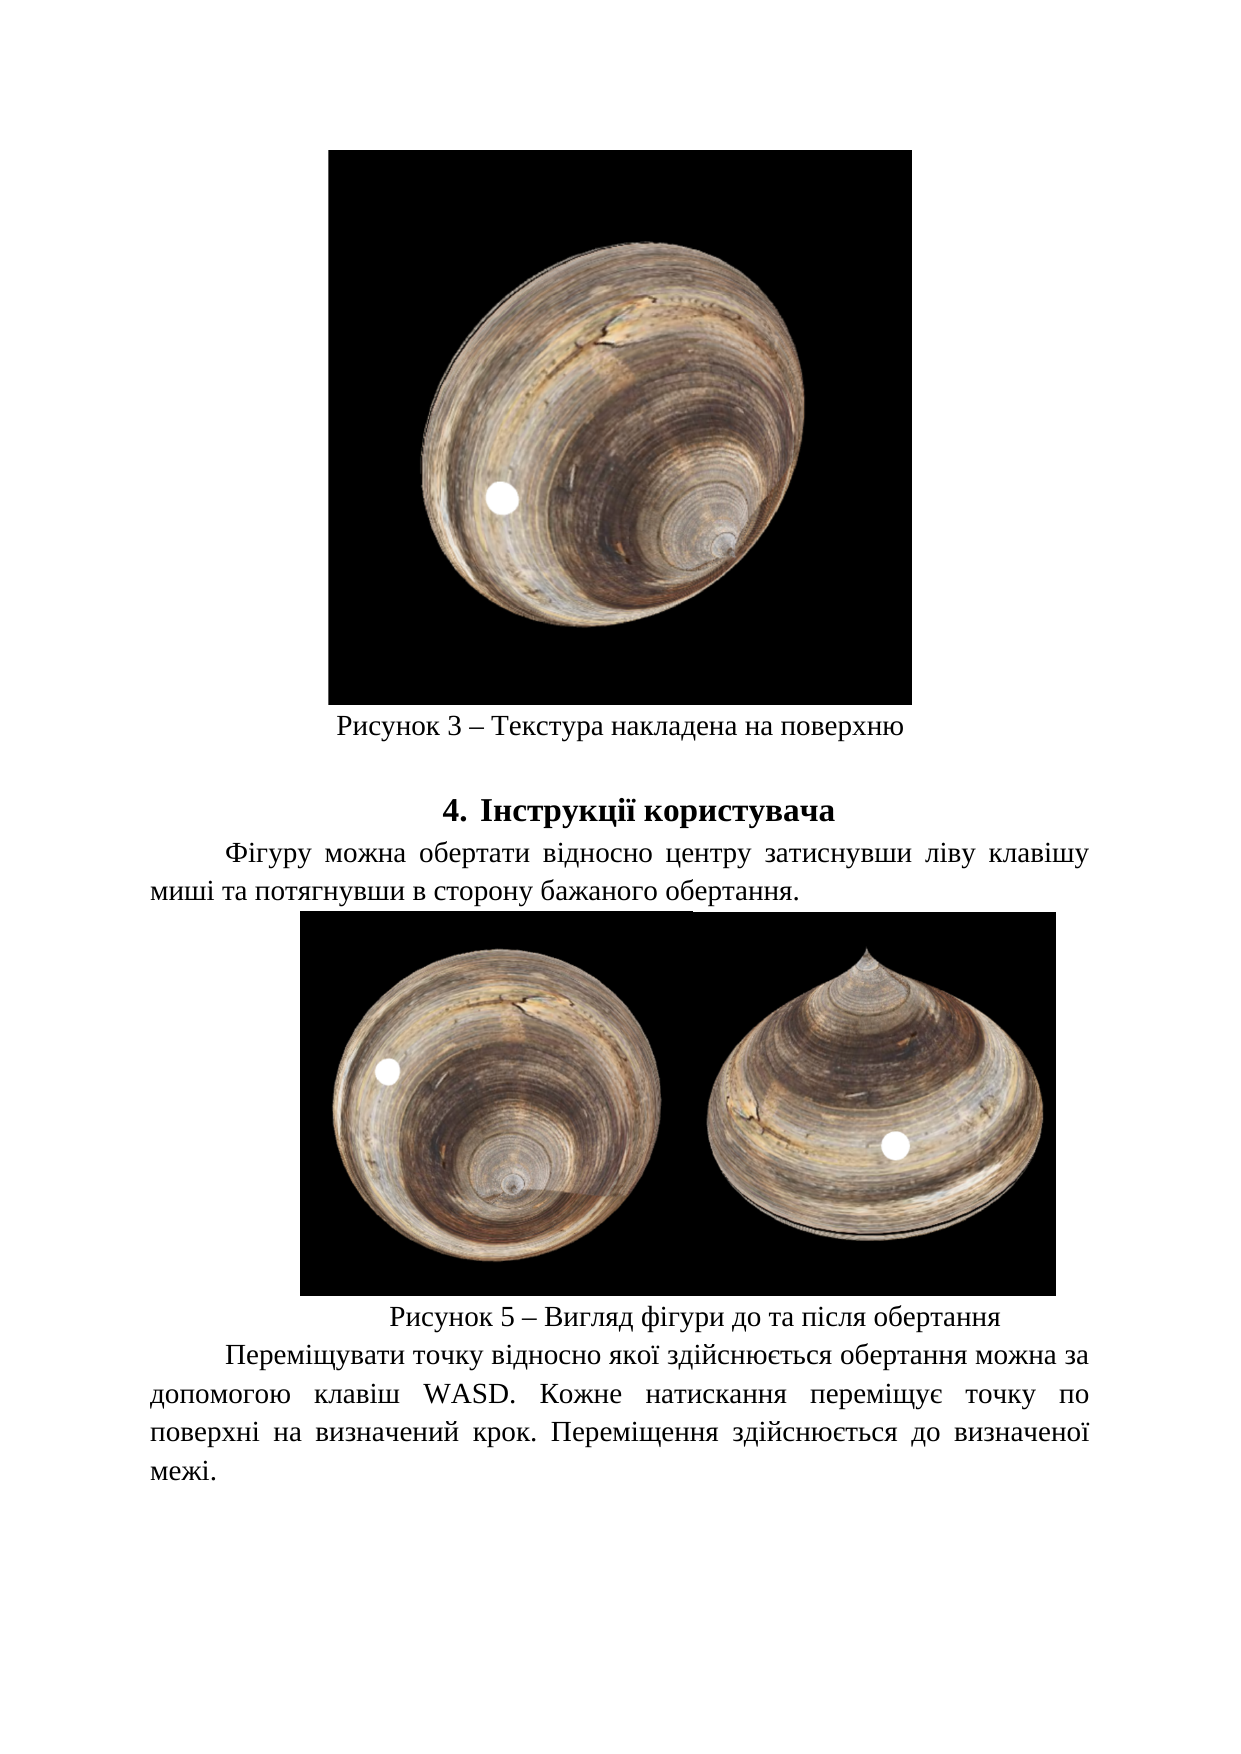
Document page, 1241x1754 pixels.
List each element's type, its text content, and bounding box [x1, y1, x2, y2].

list Інструкції користувача [187, 791, 1090, 829]
text Переміщувати точку відносно якої здійснюється обертання можна за допомогою клавіш WASD. Кожне натискання переміщує точку по поверхні на визначений крок. Переміщення здійснюється до визначеної межі. [150, 1337, 1090, 1487]
picture [300, 911, 1056, 1296]
text Фігуру можна обертати відносно центру затиснувши ліву клавішу миші та потягнувши в сторону бажаного обертання. [150, 835, 1090, 907]
picture [328, 150, 912, 705]
text Рисунок 3 – Текстура накладена на поверхню [150, 708, 1090, 742]
text Рисунок 5 – Вигляд фігури до та після обертання [225, 1299, 1090, 1332]
